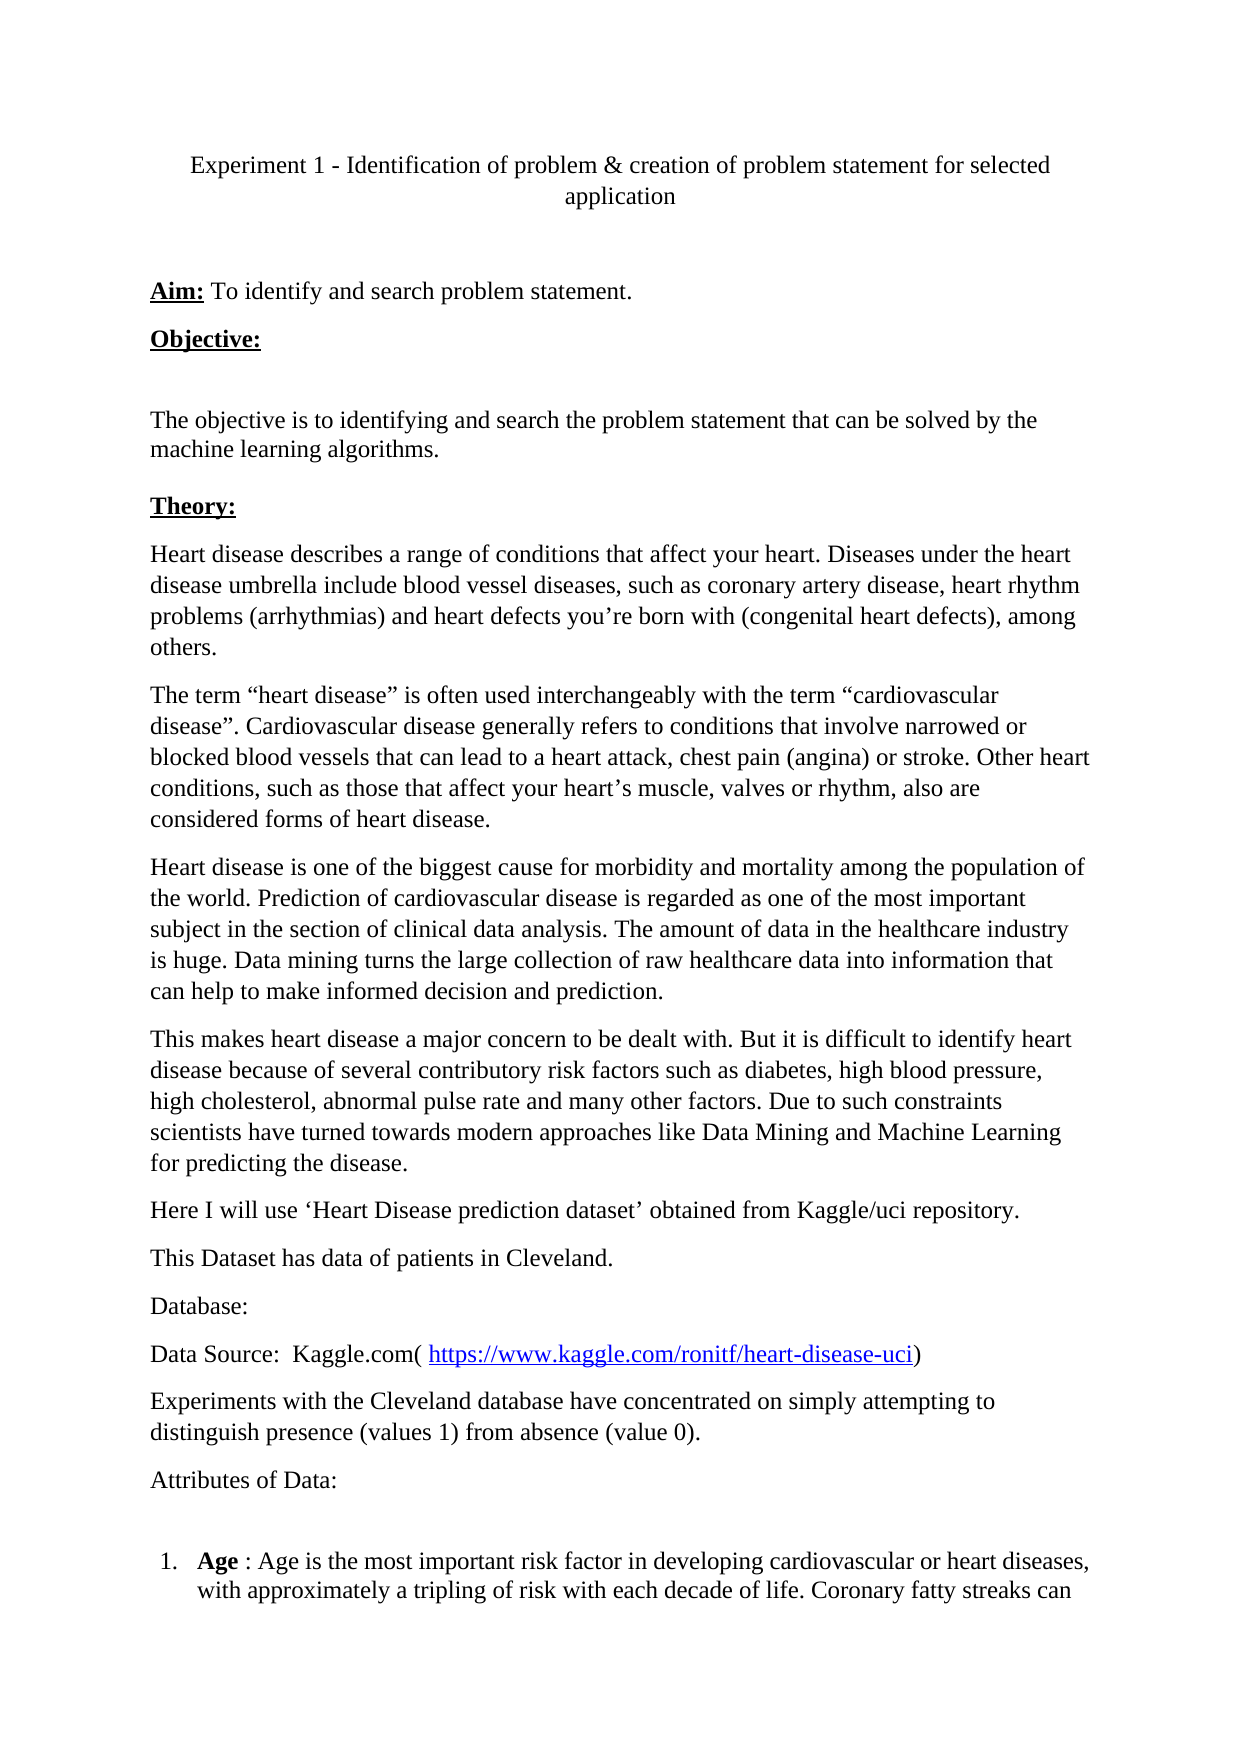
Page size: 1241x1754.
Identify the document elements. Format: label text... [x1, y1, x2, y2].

text Objective: [150, 324, 1090, 353]
text Attributes of Data: [150, 1465, 1090, 1494]
text Database: [150, 1291, 1090, 1320]
text Experiment 1 - Identification of problem & creation of problem statement for selected application [150, 150, 1090, 210]
text Experiments with the Cleveland database have concentrated on simply attempting to distinguish presence (values 1) from absence (value 0). [150, 1386, 1090, 1446]
text Data Source: Kaggle.com( https://www.kaggle.com/ronitf/heart-disease-uci) [150, 1339, 1090, 1367]
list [159, 1546, 1090, 1604]
text Theory: [150, 491, 1090, 520]
text Heart disease is one of the biggest cause for morbidity and mortality among the population of the world. Prediction of cardiovascular disease is regarded as one of the most important subject in the section of clinical data analysis. The amount of data in the healthcare industry is huge. Data mining turns the large collection of raw healthcare data into information that can help to make informed decision and prediction. [150, 852, 1090, 1005]
text The term “heart disease” is often used interchangeably with the term “cardiovascular disease”. Cardiovascular disease generally refers to conditions that involve narrowed or blocked blood vessels that can lead to a heart attack, chest pain (angina) or stroke. Other heart conditions, such as those that affect your heart’s muscle, valves or rhythm, also are considered forms of heart disease. [150, 680, 1090, 833]
text Heart disease describes a range of conditions that affect your heart. Diseases under the heart disease umbrella include blood vessel diseases, such as coronary artery disease, heart rhythm problems (arrhythmias) and heart defects you’re born with (congenital heart defects), among others. [150, 539, 1090, 661]
text Here I will use ‘Heart Disease prediction dataset’ obtained from Kaggle/uci repository. [150, 1196, 1090, 1224]
text The objective is to identifying and search the problem statement that can be solved by the machine learning algorithms. [150, 405, 1090, 463]
text This Dataset has data of patients in Cleveland. [150, 1243, 1090, 1272]
text Aim: To identify and search problem statement. [150, 276, 1090, 305]
text This makes heart disease a major concern to be dealt with. But it is difficult to identify heart disease because of several contributory risk factors such as diabetes, high blood pressure, high cholesterol, abnormal pulse rate and many other factors. Due to such constraints scientists have turned towards modern approaches like Data Mining and Machine Learning for predicting the disease. [150, 1024, 1090, 1177]
